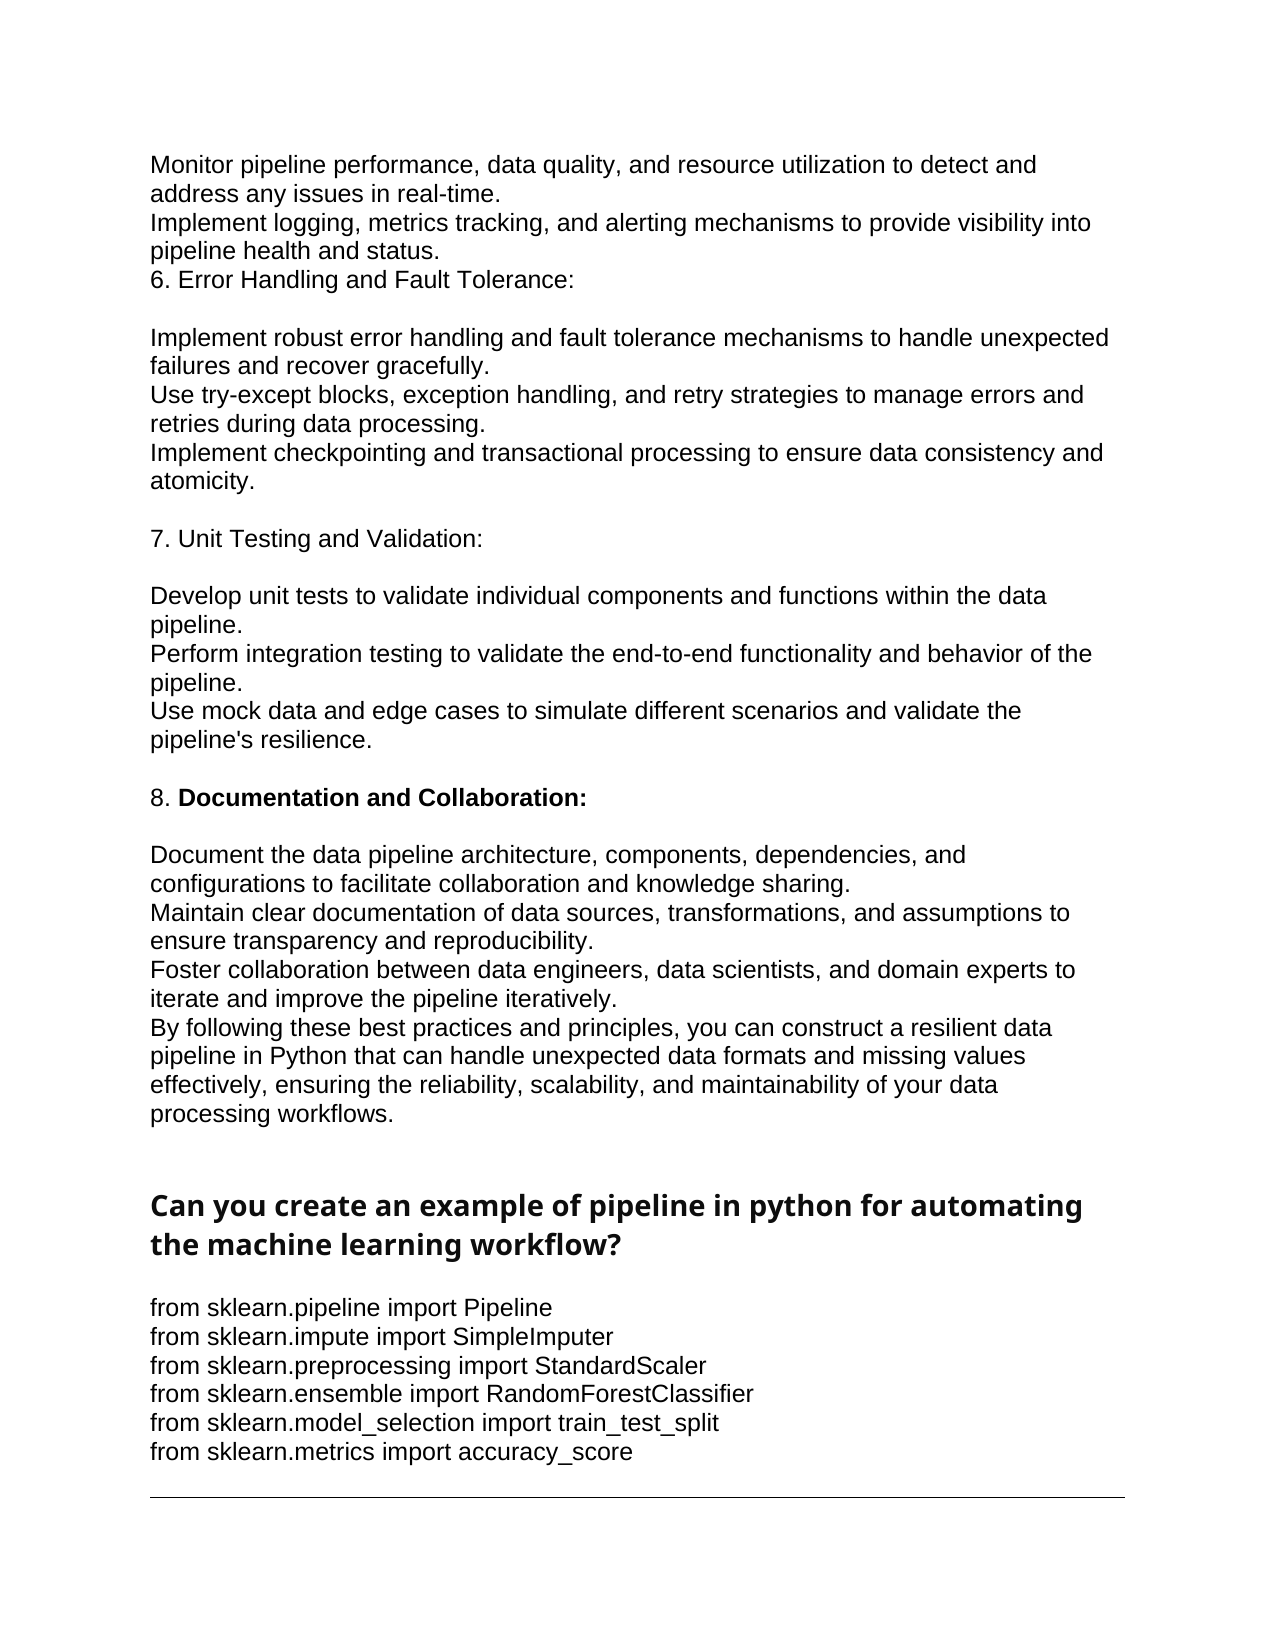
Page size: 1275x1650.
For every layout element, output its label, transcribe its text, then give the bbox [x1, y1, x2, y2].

text 6. Error Handling and Fault Tolerance: [150, 265, 1125, 294]
text from sklearn.metrics import accuracy_score [150, 1437, 1125, 1466]
text Document the data pipeline architecture, components, dependencies, and configurations to facilitate collaboration and knowledge sharing. [150, 840, 1125, 897]
text Use mock data and edge cases to simulate different scenarios and validate the pipeline's resilience. [150, 696, 1125, 754]
text Implement logging, metrics tracking, and alerting mechanisms to provide visibility into pipeline health and status. [150, 207, 1125, 265]
text By following these best practices and principles, you can construct a resilient data pipeline in Python that can handle unexpected data formats and missing values effectively, ensuring the reliability, scalability, and maintainability of your data processing workflows. [150, 1012, 1125, 1127]
text Perform integration testing to validate the end-to-end functionality and behavior of the pipeline. [150, 639, 1125, 696]
text Monitor pipeline performance, data quality, and resource utilization to detect and address any issues in real-time. [150, 150, 1125, 207]
text Use try-except blocks, exception handling, and retry strategies to manage errors and retries during data processing. [150, 380, 1125, 437]
text from sklearn.ensemble import RandomForestClassifier [150, 1379, 1125, 1408]
text from sklearn.impute import SimpleImputer [150, 1322, 1125, 1351]
text Foster collaboration between data engineers, data scientists, and domain experts to iterate and improve the pipeline iteratively. [150, 955, 1125, 1012]
text Implement checkpointing and transactional processing to ensure data consistency and atomicity. [150, 437, 1125, 495]
text from sklearn.pipeline import Pipeline [150, 1293, 1125, 1322]
text Maintain clear documentation of data sources, transformations, and assumptions to ensure transparency and reproducibility. [150, 897, 1125, 955]
text from sklearn.preprocessing import StandardScaler [150, 1351, 1125, 1379]
text 7. Unit Testing and Validation: [150, 524, 1125, 552]
text Implement robust error handling and fault tolerance mechanisms to handle unexpected failures and recover gracefully. [150, 322, 1125, 380]
text Can you create an example of pipeline in python for automating the machine learning workflow? [622, 1185, 1125, 1264]
text 8. Documentation and Collaboration: [150, 782, 1125, 811]
text Develop unit tests to validate individual components and functions within the data pipeline. [150, 581, 1125, 639]
text from sklearn.model_selection import train_test_split [150, 1408, 1125, 1437]
